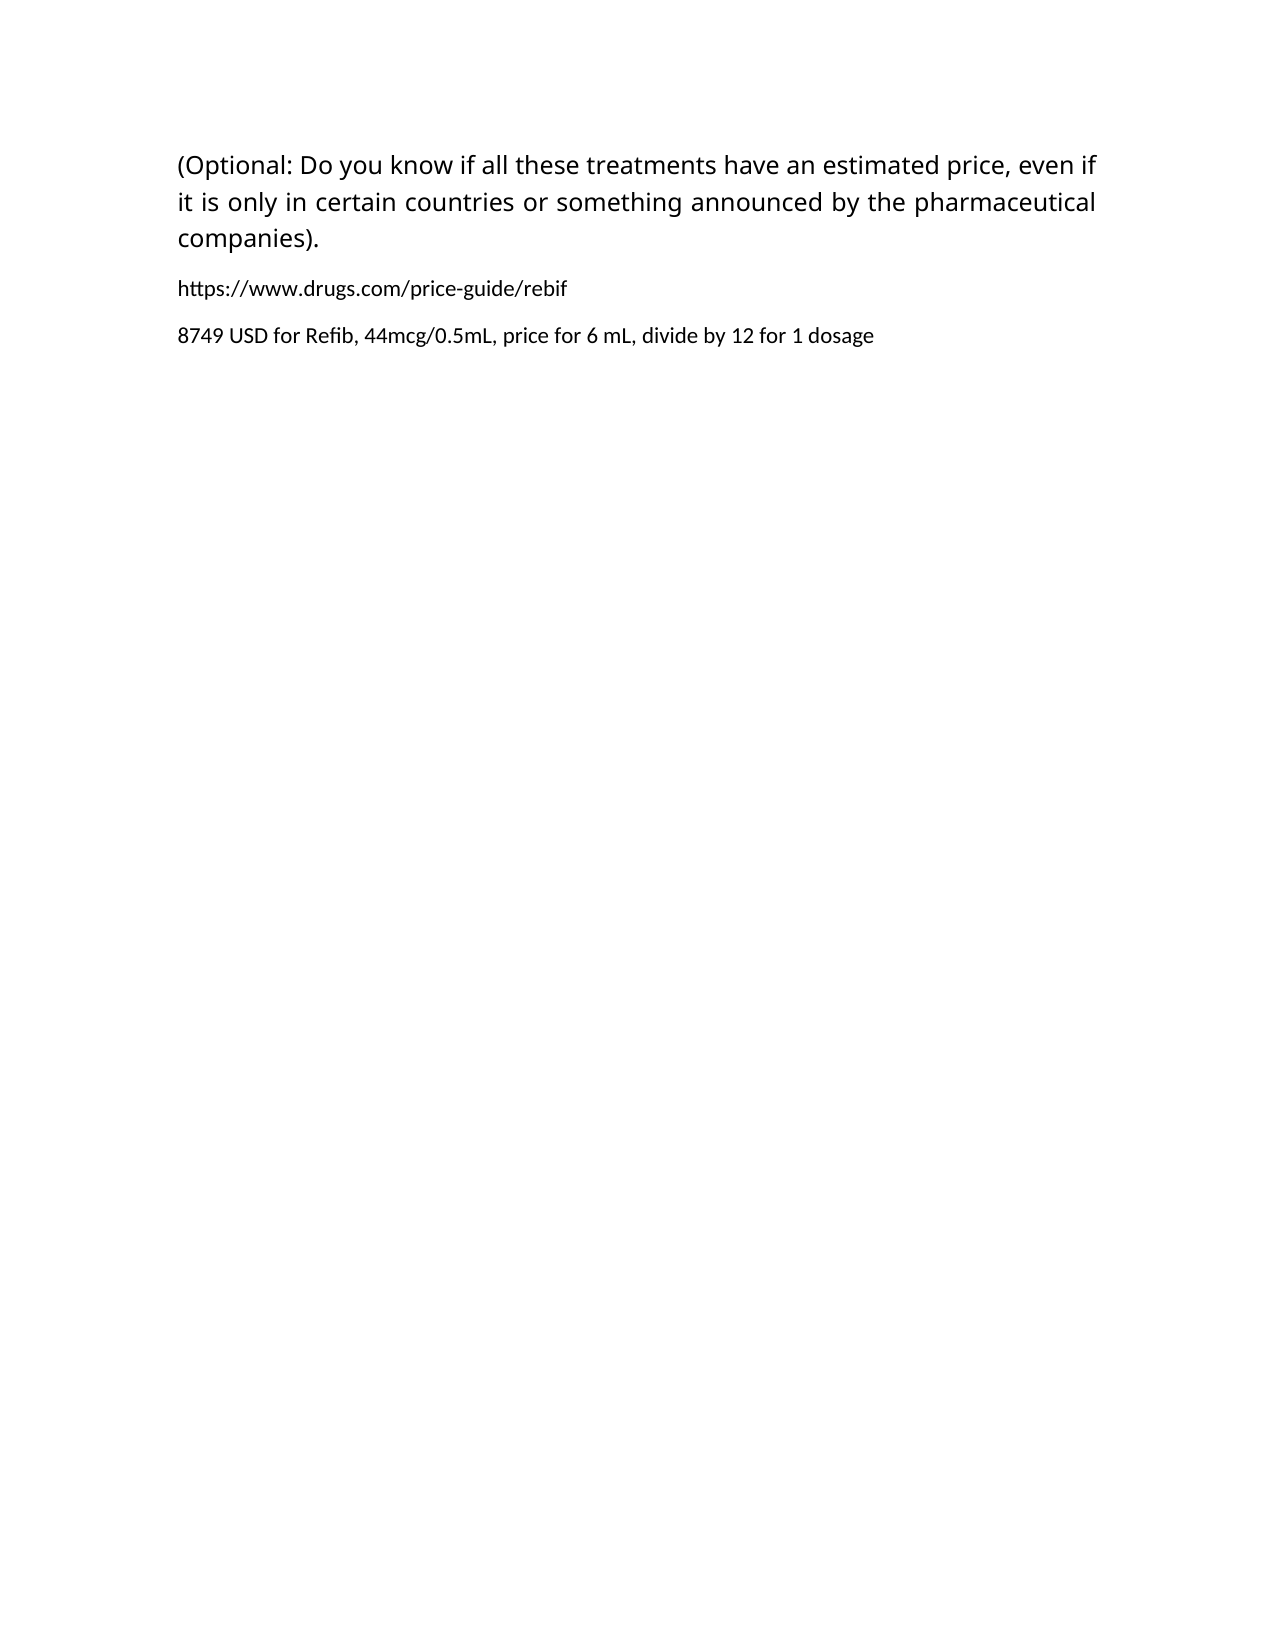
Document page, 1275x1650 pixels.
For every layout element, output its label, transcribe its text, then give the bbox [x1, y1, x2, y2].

text https://www.drugs.com/price-guide/rebif [177, 274, 1098, 303]
text 8749 USD for Refib, 44mcg/0.5mL, price for 6 mL, divide by 12 for 1 dosage [177, 321, 1098, 349]
text (Optional: Do you know if all these treatments have an estimated price, even if it is only in certain countries or something announced by the pharmaceutical companies). [177, 148, 1098, 255]
